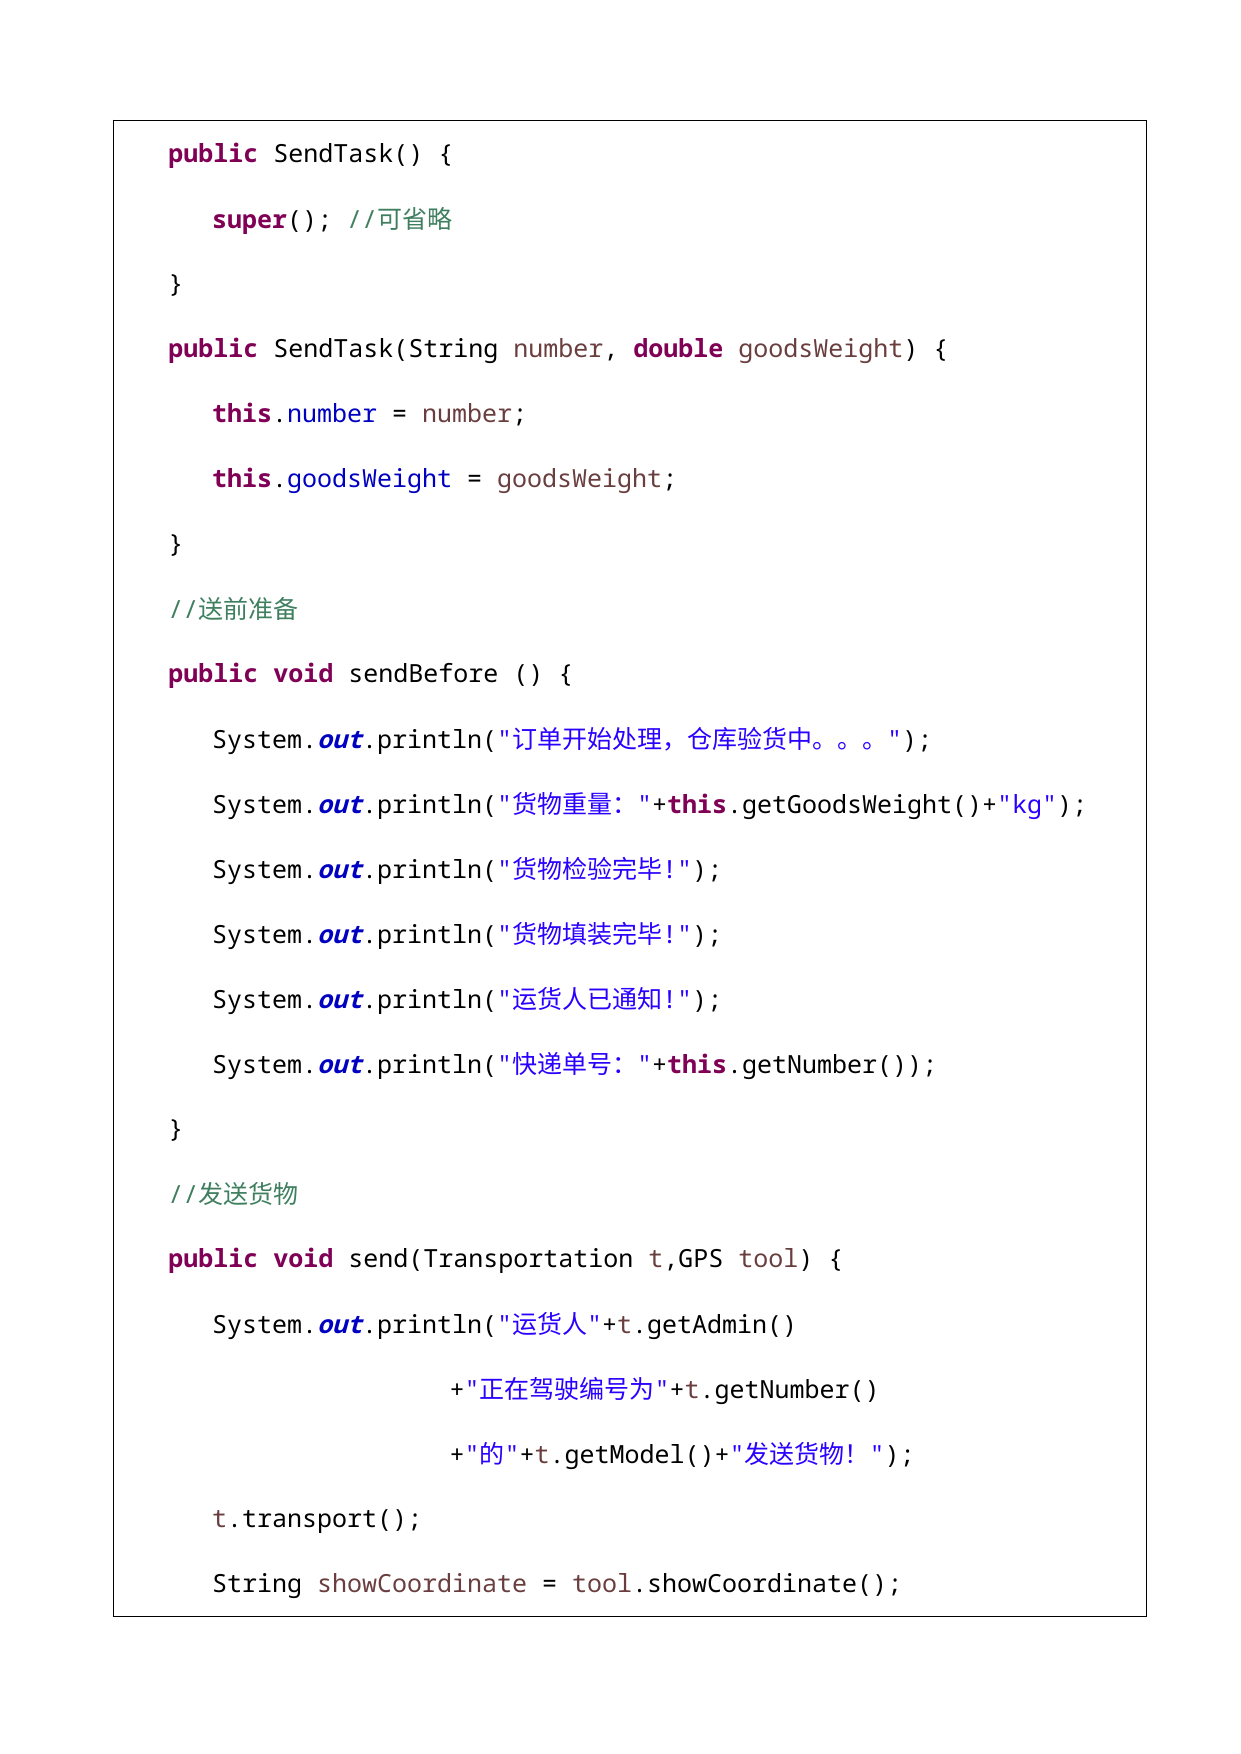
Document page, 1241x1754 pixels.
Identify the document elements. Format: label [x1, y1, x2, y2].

table_cell [114, 121, 1146, 1616]
